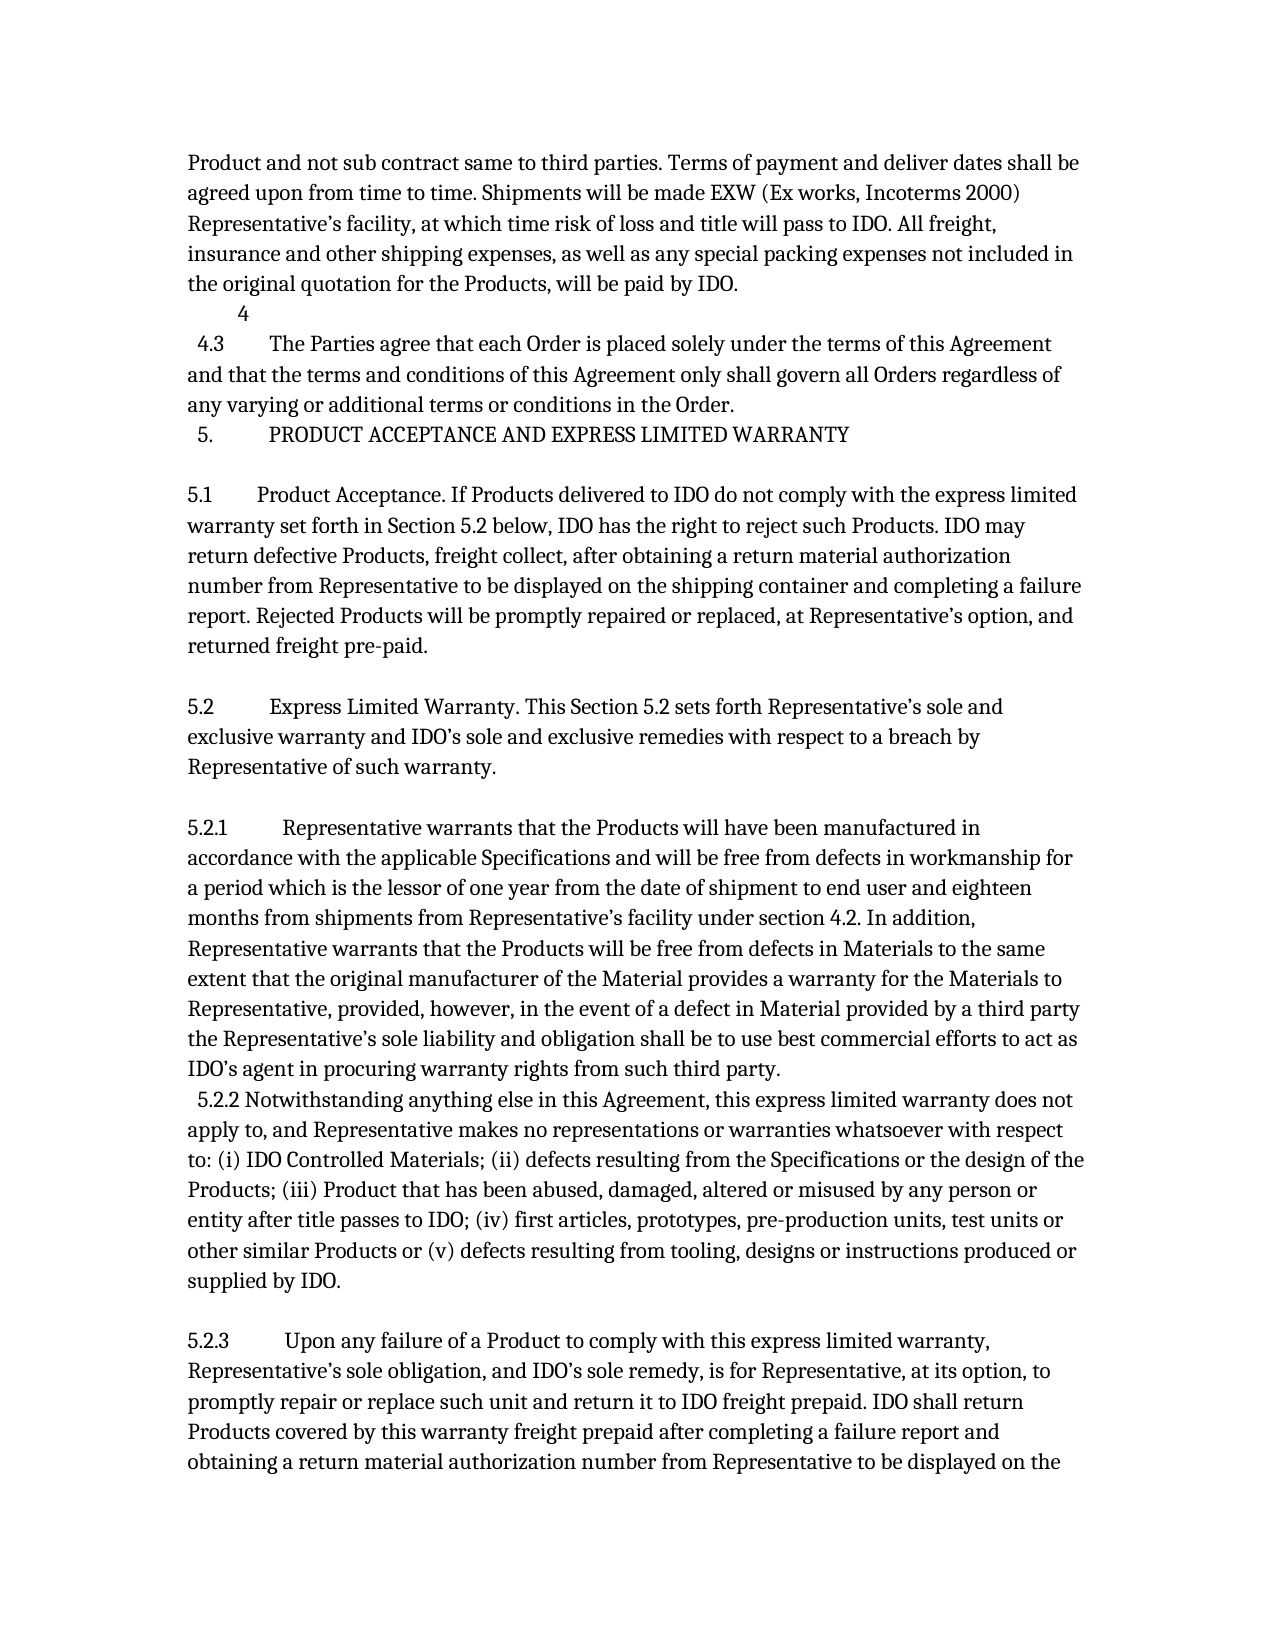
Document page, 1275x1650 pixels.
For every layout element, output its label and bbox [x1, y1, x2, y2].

text [187, 150, 1087, 1475]
